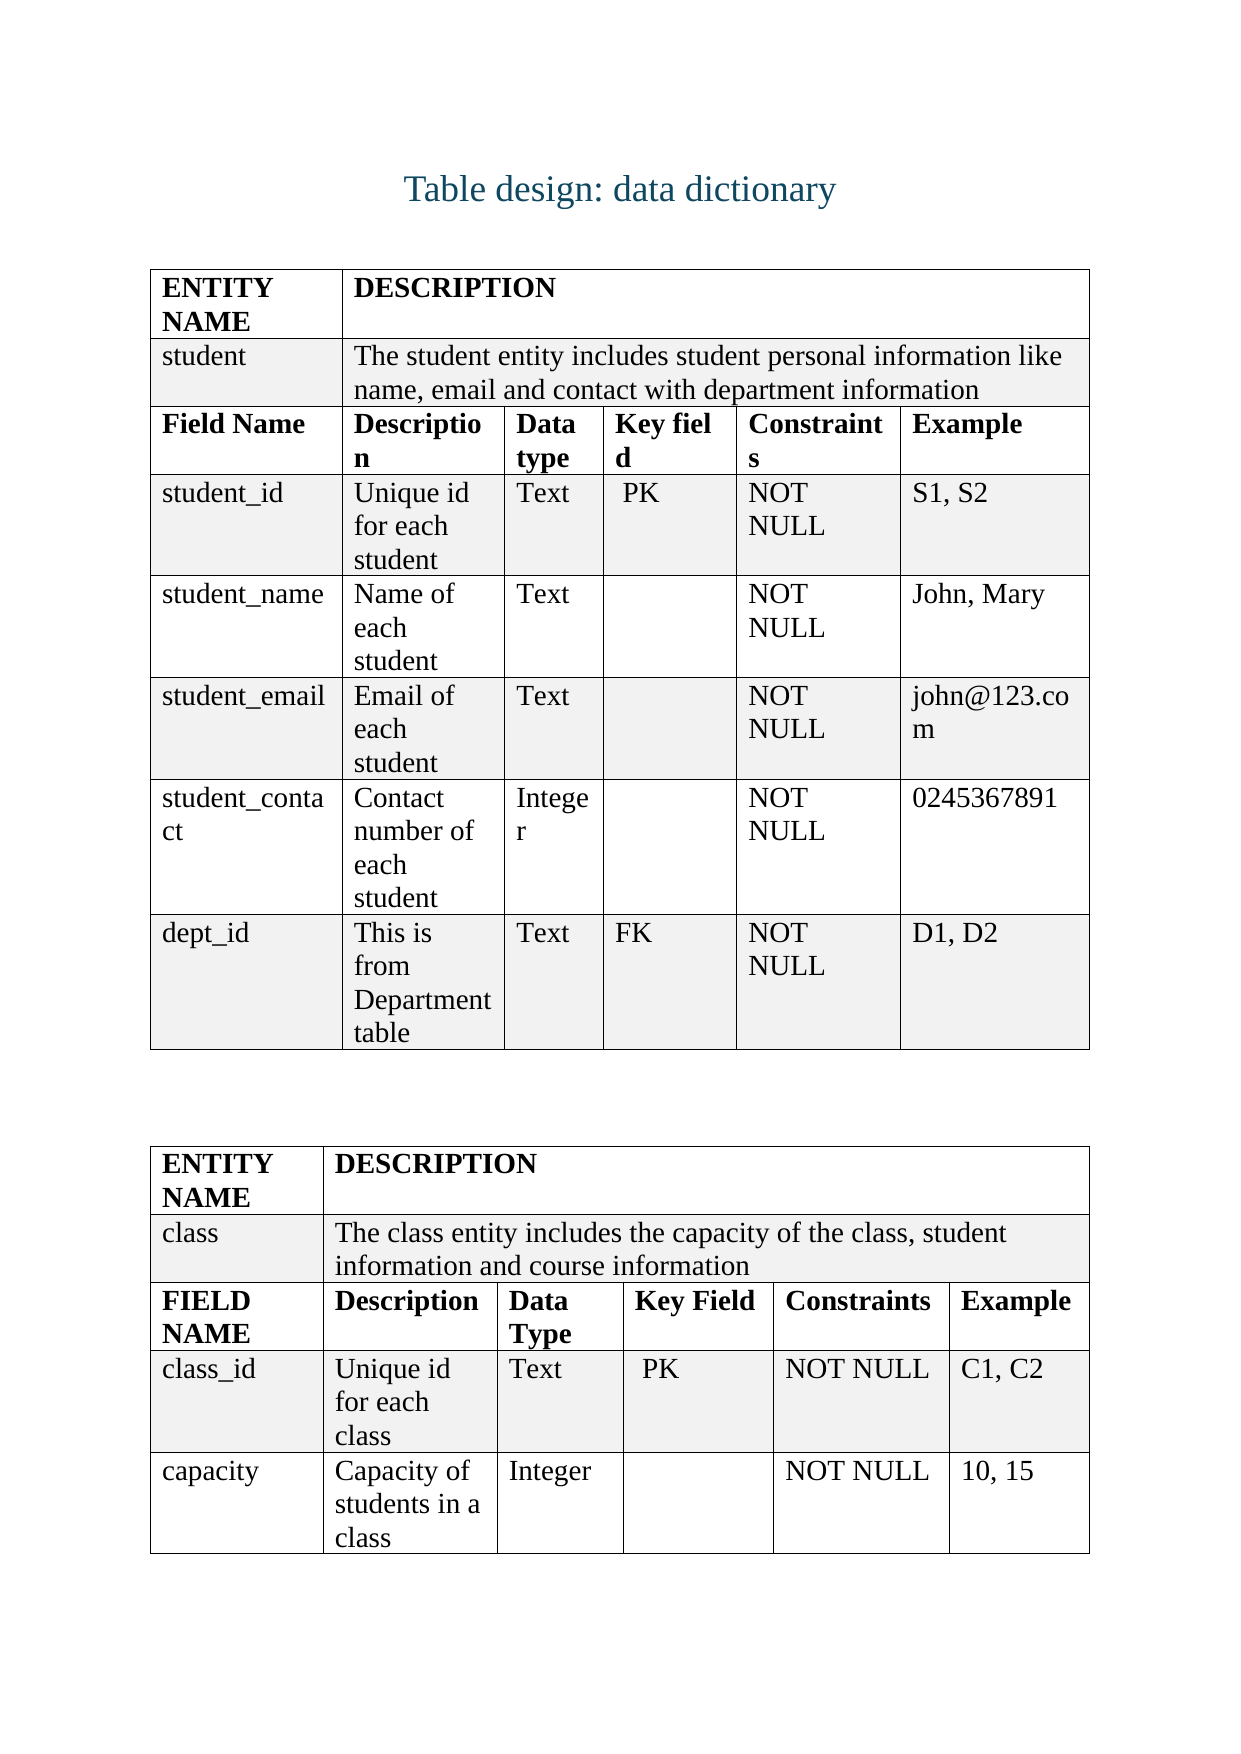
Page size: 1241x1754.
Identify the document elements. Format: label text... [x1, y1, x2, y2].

table_cell Capacity of students in a class [324, 1453, 497, 1553]
table_cell Contact number of each student [343, 780, 504, 914]
table_cell Constraints [774, 1283, 949, 1350]
table_cell student_name [151, 576, 342, 677]
table_cell Constraints [737, 407, 900, 474]
table_cell [624, 1453, 773, 1553]
table_cell class [151, 1215, 323, 1282]
table_cell Integer [498, 1453, 623, 1553]
table_cell Unique id for each class [324, 1351, 497, 1452]
table_cell The student entity includes student personal information like name, email and contact with department information [343, 339, 1089, 406]
table_cell PK [624, 1351, 773, 1452]
table_cell Example [901, 407, 1089, 474]
table_cell Data Type [498, 1283, 623, 1350]
table_cell Description [324, 1283, 497, 1350]
table_cell student_email [151, 678, 342, 779]
table_cell [604, 576, 736, 677]
table_cell Key field [604, 407, 736, 474]
table_cell Name of each student [343, 576, 504, 677]
table_cell 0245367891 [901, 780, 1089, 914]
table_header DescriptION [343, 270, 1089, 337]
table_header entity Name [151, 1147, 323, 1214]
table_cell S1, S2 [901, 475, 1089, 575]
table_cell dept_id [151, 915, 342, 1049]
table_cell John, Mary [901, 576, 1089, 677]
table_cell The class entity includes the capacity of the class, student information and course information [324, 1215, 1089, 1282]
table_cell D1, D2 [901, 915, 1089, 1049]
table_cell Data type [505, 407, 603, 474]
table_cell NOT NULL [774, 1351, 949, 1452]
table_cell PK [604, 475, 736, 575]
table_cell Text [505, 915, 603, 1049]
table_cell Email of each student [343, 678, 504, 779]
table_cell Field Name [151, 1283, 323, 1350]
table_cell Key Field [624, 1283, 773, 1350]
table_cell john@123.com [901, 678, 1089, 779]
table_cell Text [505, 475, 603, 575]
table_cell FK [604, 915, 736, 1049]
table_header DescriptION [324, 1147, 1089, 1214]
table_cell Field Name [151, 407, 342, 474]
table_cell capacity [151, 1453, 323, 1553]
table_cell Example [950, 1283, 1089, 1350]
table_cell class_id [151, 1351, 323, 1452]
table_cell NOT NULL [774, 1453, 949, 1553]
table_cell Text [505, 678, 603, 779]
table_cell student_contact [151, 780, 342, 914]
table_cell Integer [505, 780, 603, 914]
table_cell Text [498, 1351, 623, 1452]
table_cell student [151, 339, 342, 406]
table_cell [604, 678, 736, 779]
table_cell [604, 780, 736, 914]
table_cell NOT NULL [737, 915, 900, 1049]
subtitle Table design: data dictionary [150, 167, 1090, 210]
table_cell Unique id for each student [343, 475, 504, 575]
table_cell Text [505, 576, 603, 677]
table_cell 10, 15 [950, 1453, 1089, 1553]
table_cell NOT NULL [737, 678, 900, 779]
table_cell NOT NULL [737, 780, 900, 914]
table_cell NOT NULL [737, 475, 900, 575]
table_cell NOT NULL [737, 576, 900, 677]
table_cell This is from Department table [343, 915, 504, 1049]
table_cell Description [343, 407, 504, 474]
table_cell C1, C2 [950, 1351, 1089, 1452]
table_header entity Name [151, 270, 342, 337]
table_cell student_id [151, 475, 342, 575]
